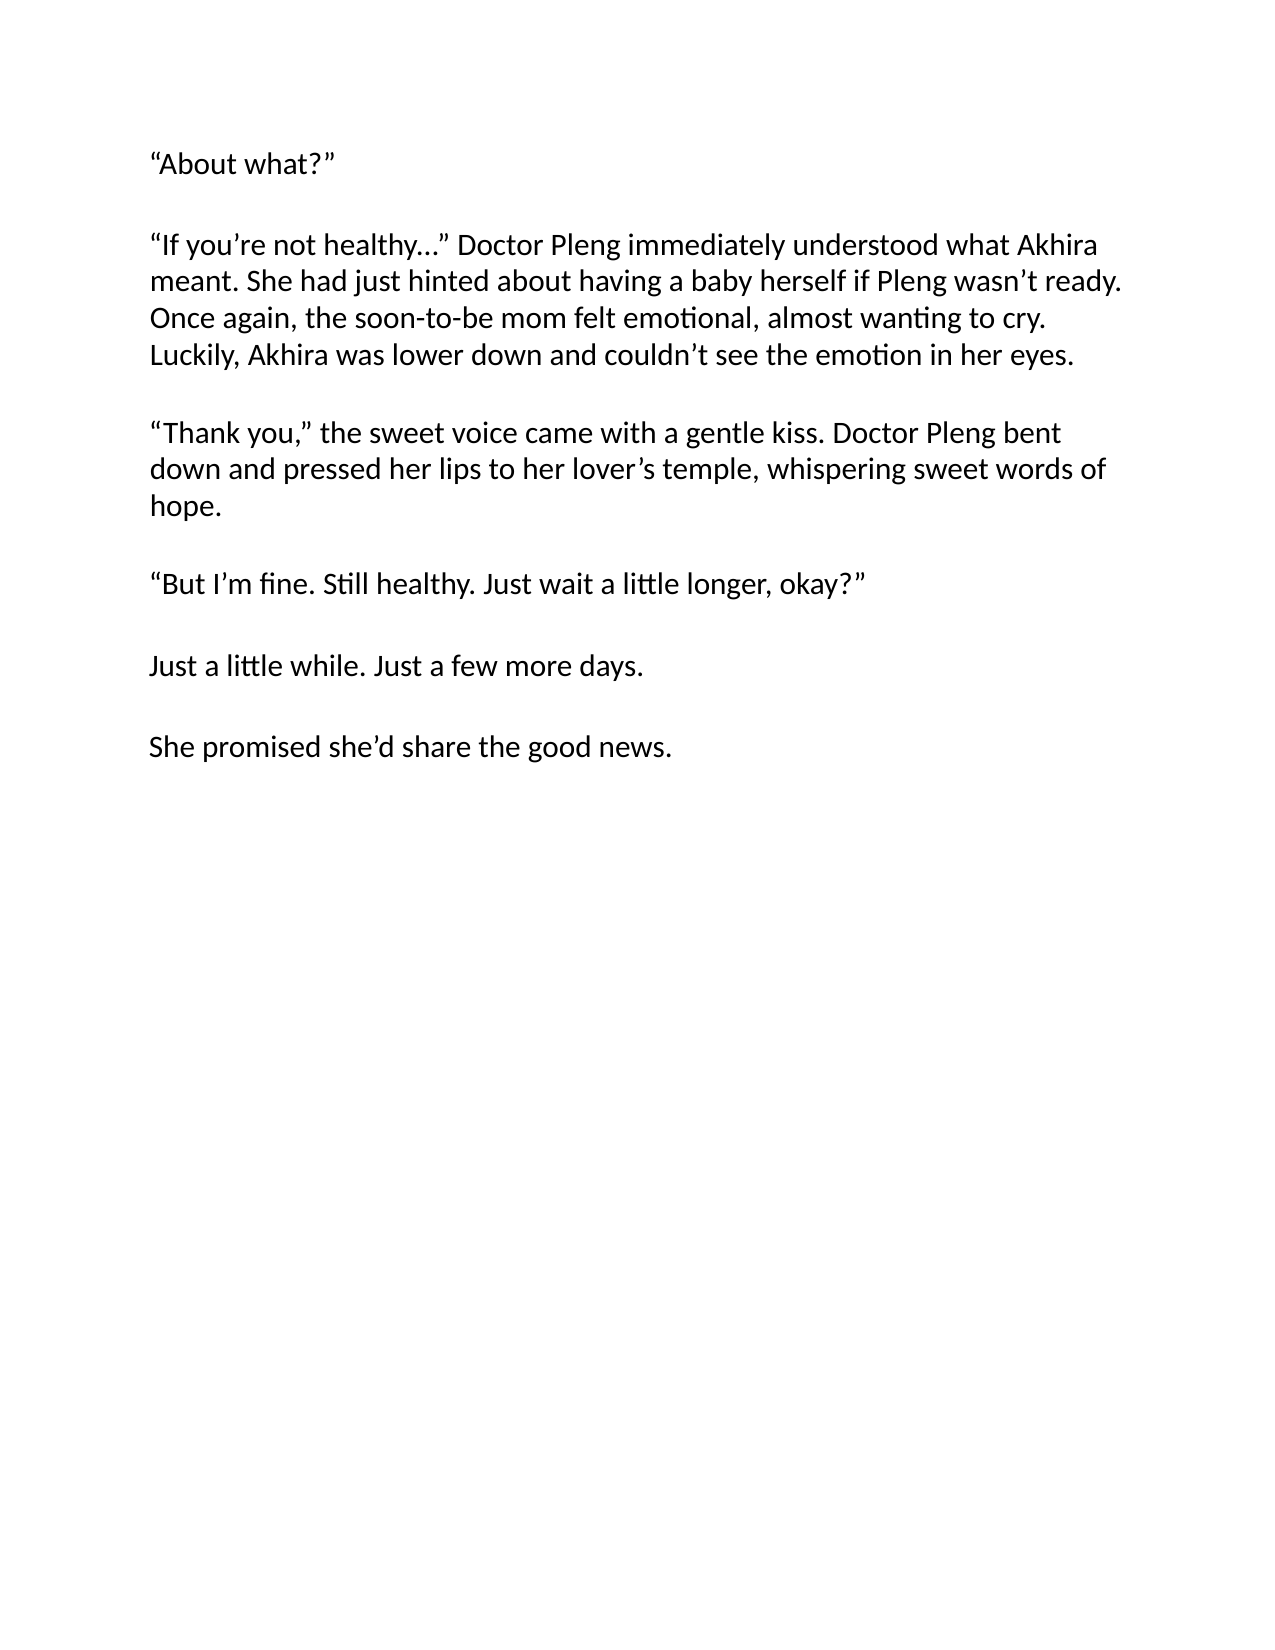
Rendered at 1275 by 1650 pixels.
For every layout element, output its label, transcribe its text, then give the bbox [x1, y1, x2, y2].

text Just a little while. Just a few more days. [148, 647, 1125, 683]
text “But I’m fine. Still healthy. Just wait a little longer, okay?” [148, 565, 1125, 602]
text “If you’re not healthy...” Doctor Pleng immediately understood what Akhira meant. She had just hinted about having a baby herself if Pleng wasn’t ready. Once again, the soon-to-be mom felt emotional, almost wanting to cry. Luckily, Akhira was lower down and couldn’t see the emotion in her eyes. [148, 226, 1125, 373]
text “Thank you,” the sweet voice came with a gentle kiss. Doctor Pleng bent down and pressed her lips to her lover’s temple, whispering sweet words of hope. [148, 414, 1125, 524]
text “About what?” [148, 145, 1125, 182]
text She promised she’d share the good news. [148, 728, 1125, 765]
